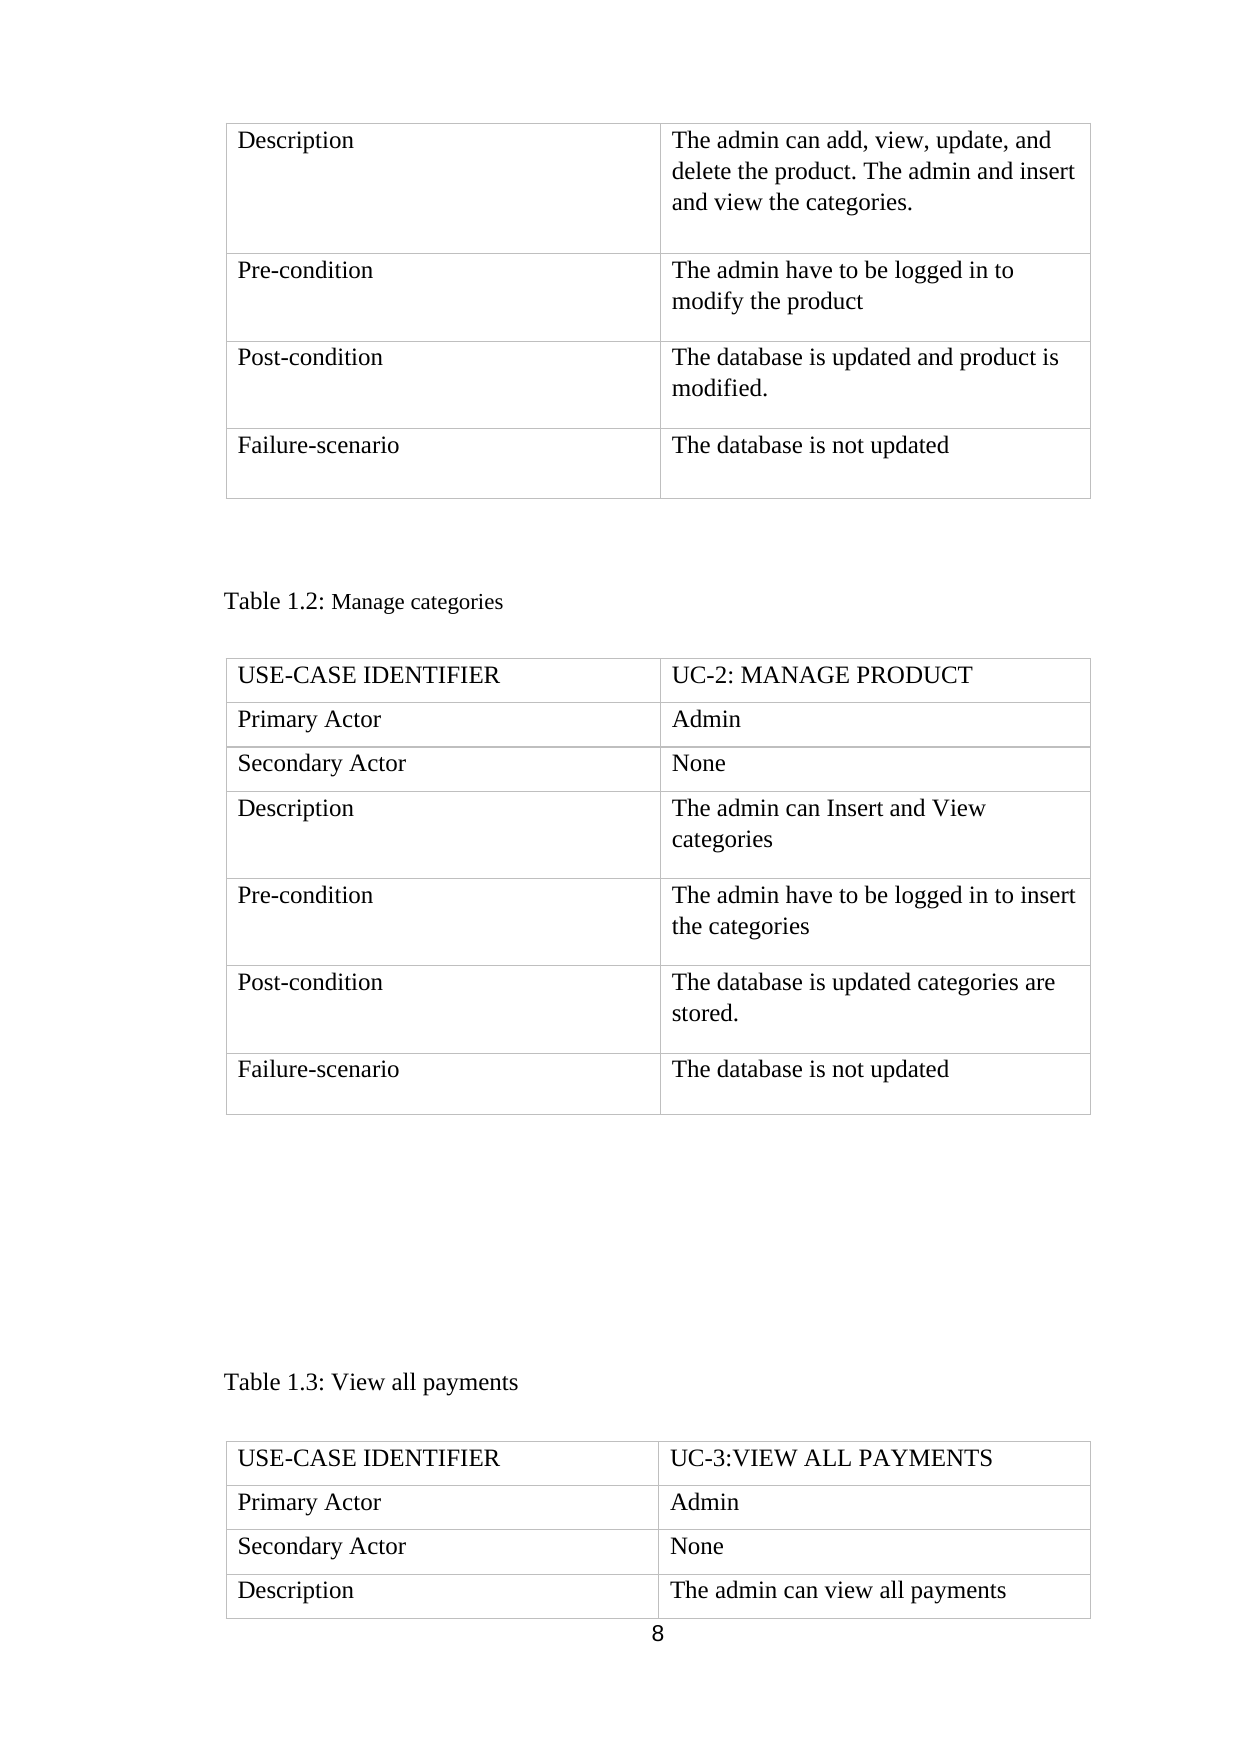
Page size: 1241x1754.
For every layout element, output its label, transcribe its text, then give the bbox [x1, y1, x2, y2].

table_cell Primary Actor [227, 703, 660, 746]
table_cell Admin [661, 703, 1090, 746]
table_cell Secondary Actor [227, 748, 660, 791]
table_header UC-3:VIEW ALL PAYMENTS [659, 1442, 1090, 1485]
table_cell The database is not updated [661, 429, 1090, 498]
table_header USE-CASE IDENTIFIER [227, 659, 660, 702]
table_cell The admin can add, view, update, and delete the product. The admin and insert and view the categories. [661, 124, 1090, 253]
table_cell Description [227, 792, 660, 878]
table_cell None [661, 748, 1090, 791]
table_cell Post-condition [227, 966, 660, 1053]
table_cell Description [227, 124, 660, 253]
table_cell None [659, 1530, 1090, 1573]
table_cell The database is not updated [661, 1054, 1090, 1114]
table_cell Admin [659, 1486, 1090, 1529]
table_cell Pre-condition [227, 879, 660, 965]
table_cell The admin have to be logged in to insert the categories [661, 879, 1090, 965]
table_cell Pre-condition [227, 254, 660, 341]
table_header UC-2: MANAGE PRODUCT [661, 659, 1090, 702]
text Table 1.2: Manage categories [223, 586, 582, 615]
table_cell The admin can view all payments [659, 1575, 1090, 1618]
table_cell The database is updated categories are stored. [661, 966, 1090, 1053]
table_cell The admin have to be logged in to modify the product [661, 254, 1090, 341]
table_cell Post-condition [227, 342, 660, 428]
table_cell Secondary Actor [227, 1530, 658, 1573]
table_cell Failure-scenario [227, 429, 660, 498]
table_cell Primary Actor [227, 1486, 658, 1529]
table_cell The admin can Insert and View categories [661, 792, 1090, 878]
table_header USE-CASE IDENTIFIER [227, 1442, 658, 1485]
table_cell Description [227, 1575, 658, 1618]
table_cell The database is updated and product is modified. [661, 342, 1090, 428]
text Table 1.3: View all payments [223, 1367, 1096, 1396]
table_cell Failure-scenario [227, 1054, 660, 1114]
